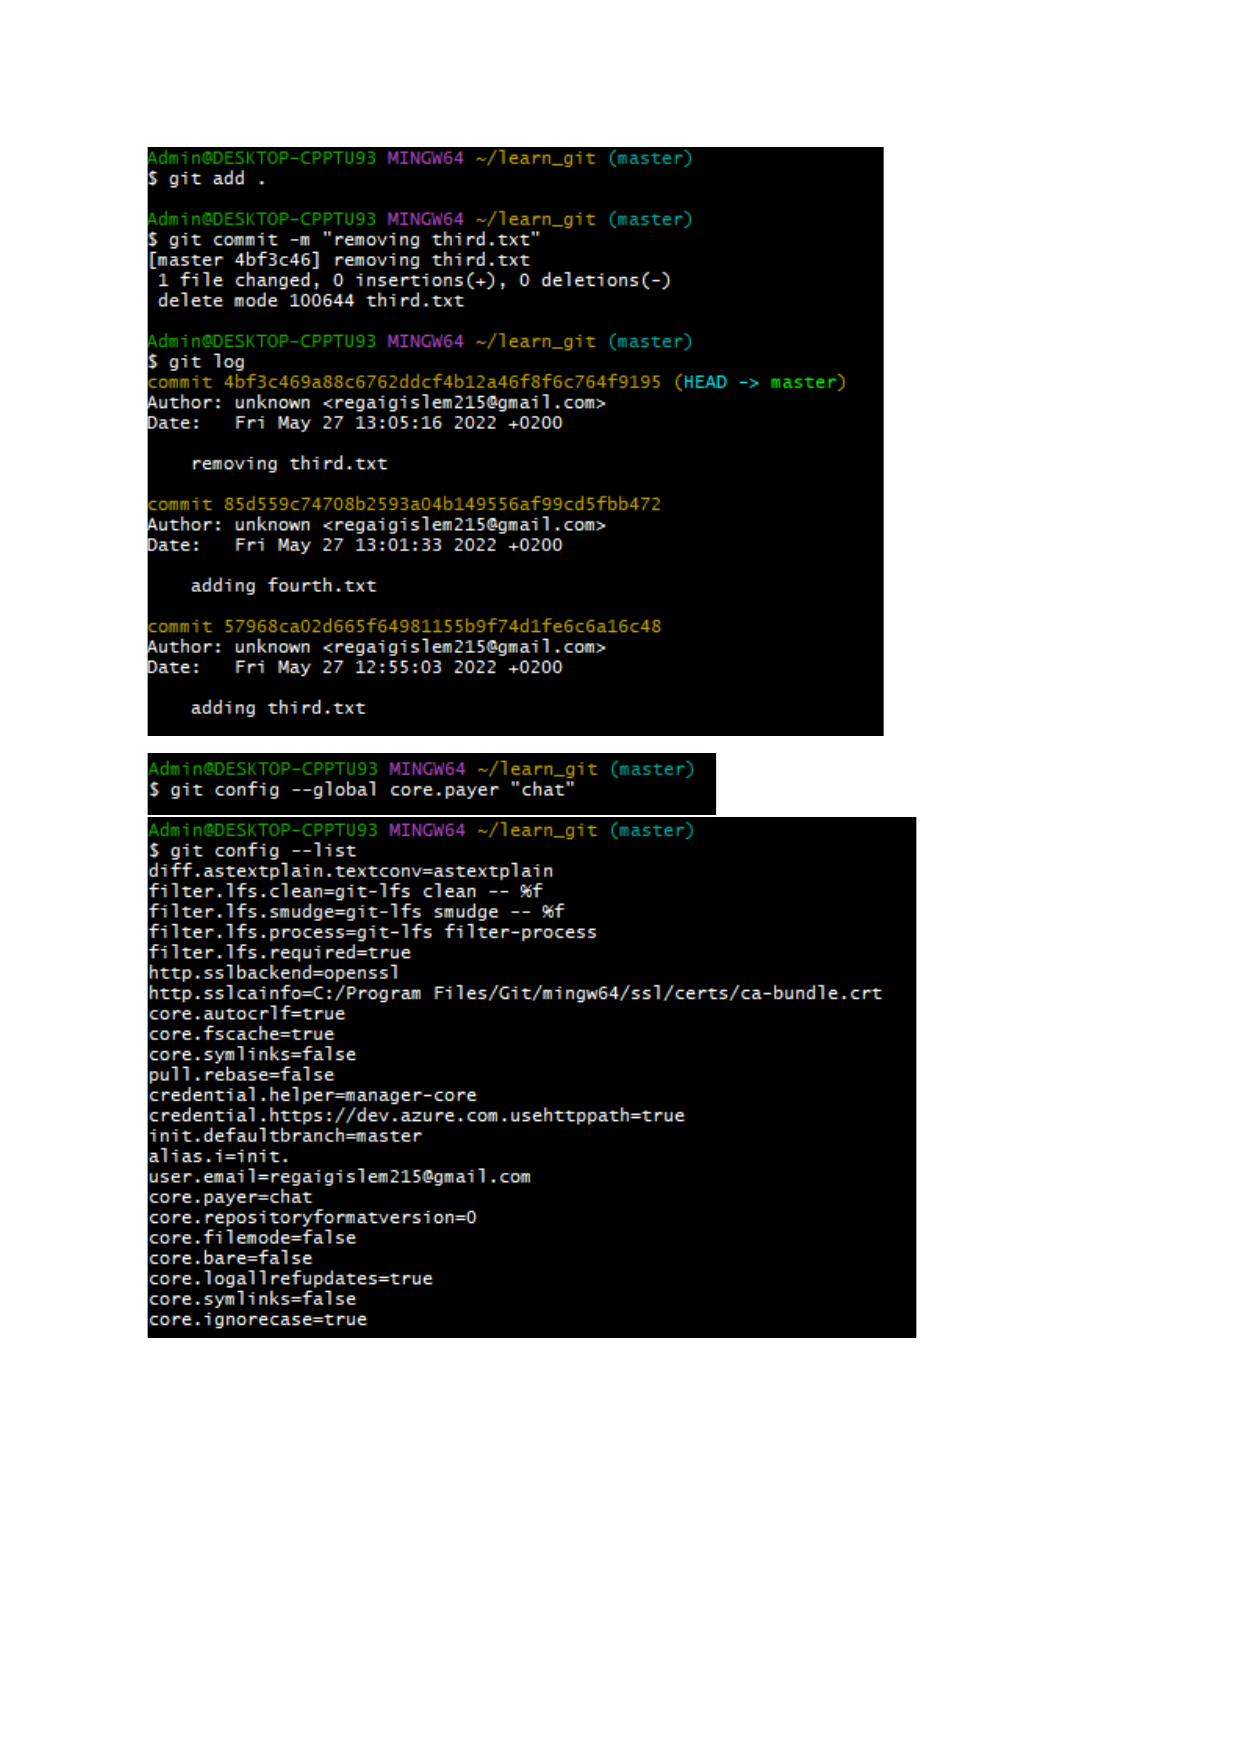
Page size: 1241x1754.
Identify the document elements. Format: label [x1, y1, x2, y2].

picture [147, 147, 884, 736]
picture [147, 817, 917, 1338]
picture [147, 753, 717, 815]
